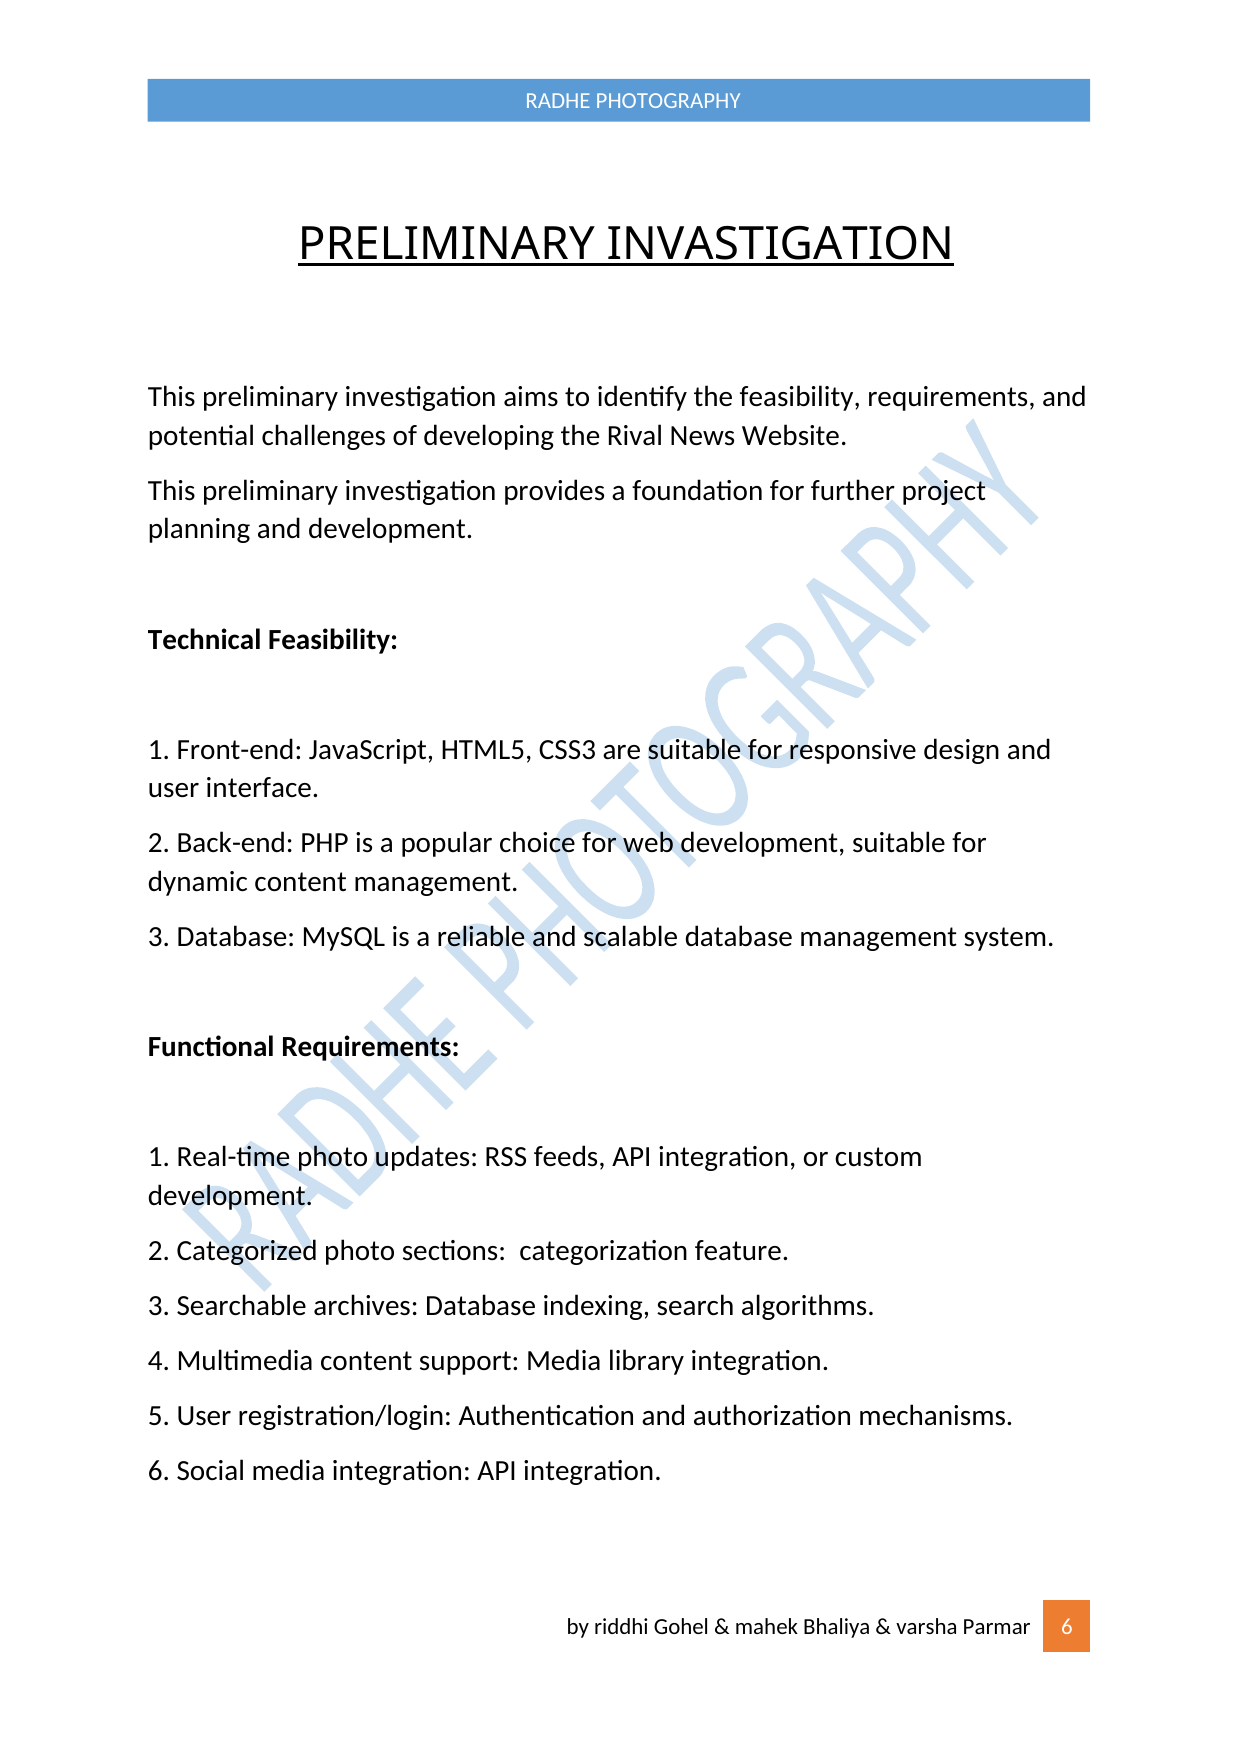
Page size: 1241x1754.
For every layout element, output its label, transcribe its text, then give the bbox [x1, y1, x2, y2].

text 2. Categorized photo sections: categorization feature. [148, 1232, 1090, 1268]
text 5. User registration/login: Authentication and authorization mechanisms. [148, 1397, 1090, 1433]
text 3. Database: MySQL is a reliable and scalable database management system. [148, 918, 1090, 954]
text Technical Feasibility: [148, 621, 1090, 656]
text 3. Searchable archives: Database indexing, search algorithms. [148, 1287, 1090, 1323]
text This preliminary investigation provides a foundation for further project planning and development. [148, 472, 1090, 546]
text 4. Multimedia content support: Media library integration. [148, 1342, 1090, 1378]
text Functional Requirements: [148, 1028, 1090, 1064]
text PRELIMINARY INVASTIGATION [298, 211, 1090, 273]
text This preliminary investigation aims to identify the feasibility, requirements, and potential challenges of developing the Rival News Website. [148, 378, 1090, 453]
text 2. Back-end: PHP is a popular choice for web development, suitable for dynamic content management. [148, 824, 1090, 898]
text 1. Real-time photo updates: RSS feeds, API integration, or custom development. [148, 1138, 1090, 1212]
text 1. Front-end: JavaScript, HTML5, CSS3 are suitable for responsive design and user interface. [148, 731, 1090, 805]
text 6. Social media integration: API integration. [148, 1452, 1090, 1488]
